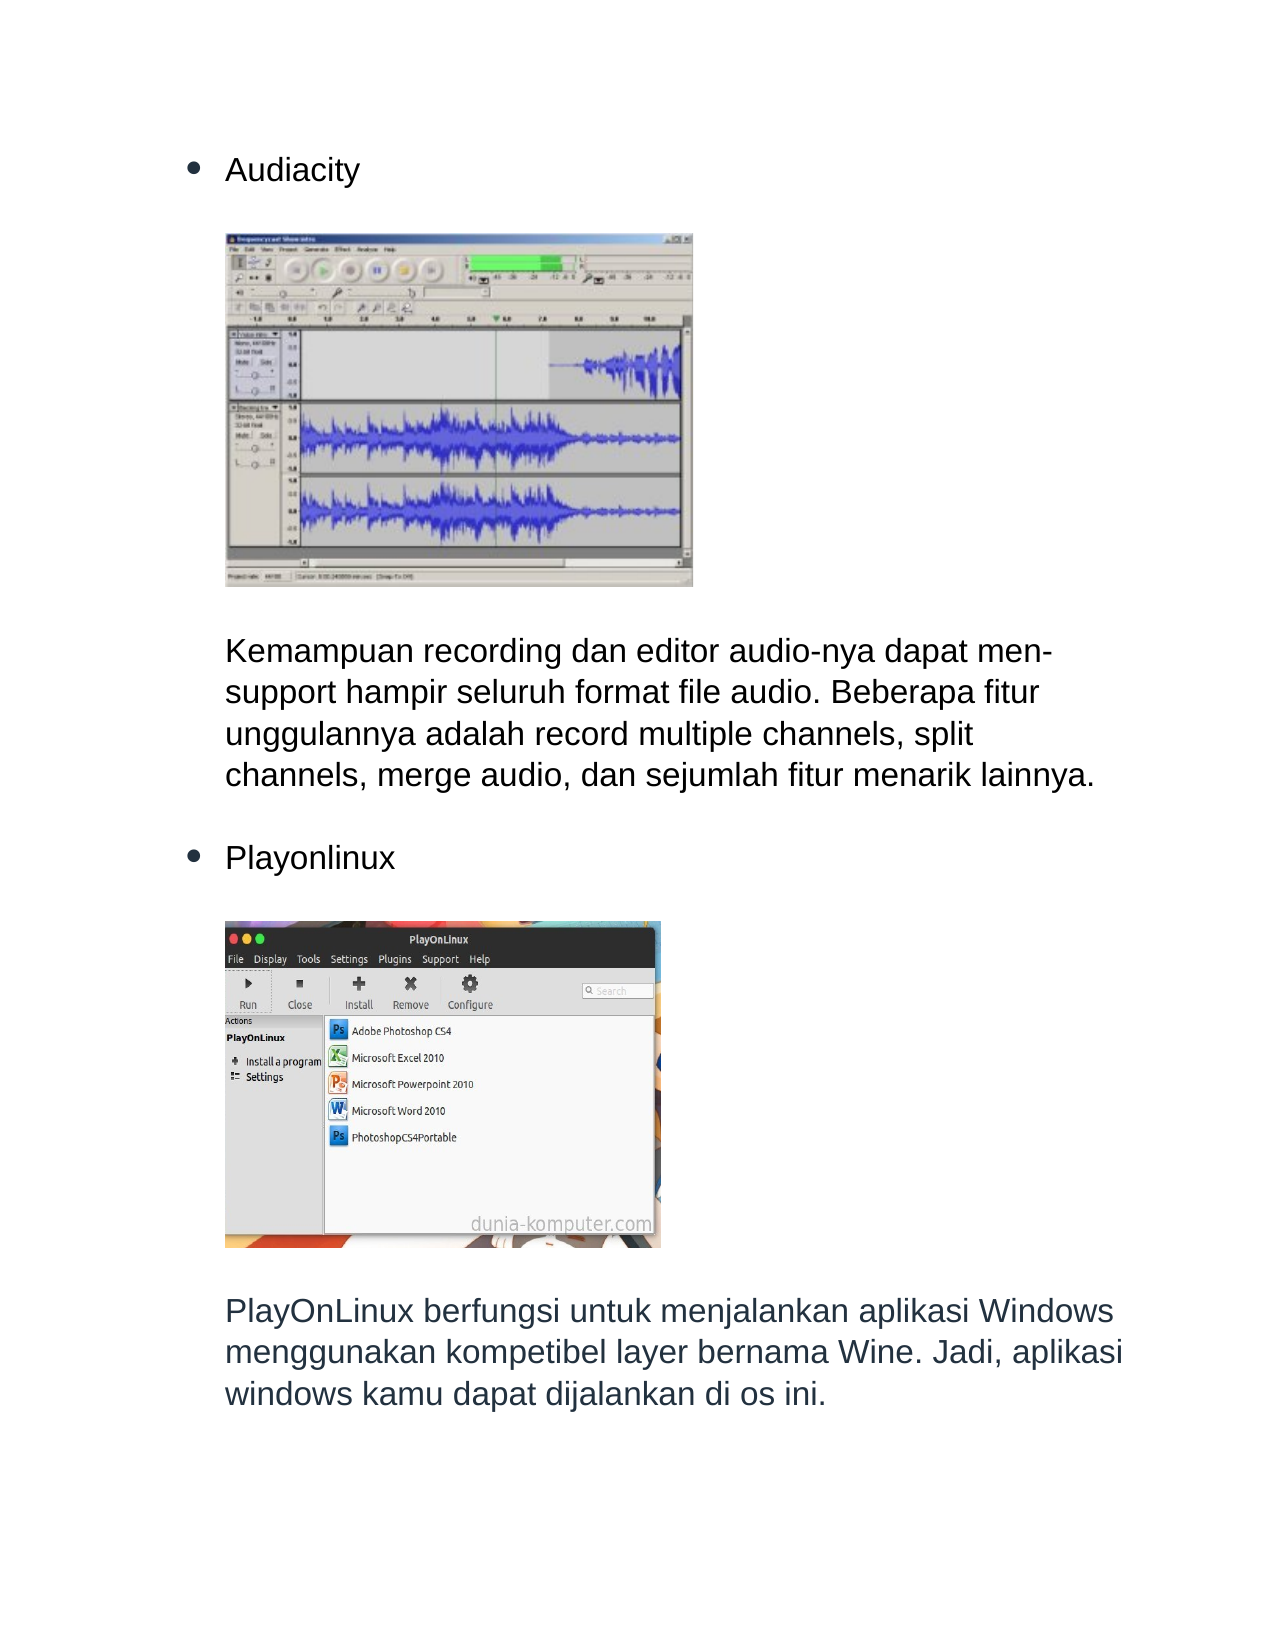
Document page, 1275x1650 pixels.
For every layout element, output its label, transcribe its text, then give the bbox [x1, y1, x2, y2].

picture [225, 921, 661, 1248]
list Kemampuan recording dan editor audio-nya dapat men-support hampir seluruh format file audio. Beberapa fitur unggulannya adalah record multiple channels, split channels, merge audio, dan sejumlah fitur menarik lainnya. [225, 631, 1125, 793]
list PlayOnLinux berfungsi untuk menjalankan aplikasi Windows menggunakan kompetibel layer bernama Wine. Jadi, aplikasi windows kamu dapat dijalankan di os ini. [225, 1291, 1125, 1412]
list Audiacity [187, 150, 1125, 189]
list Playonlinux [187, 838, 1125, 877]
picture [225, 233, 694, 587]
